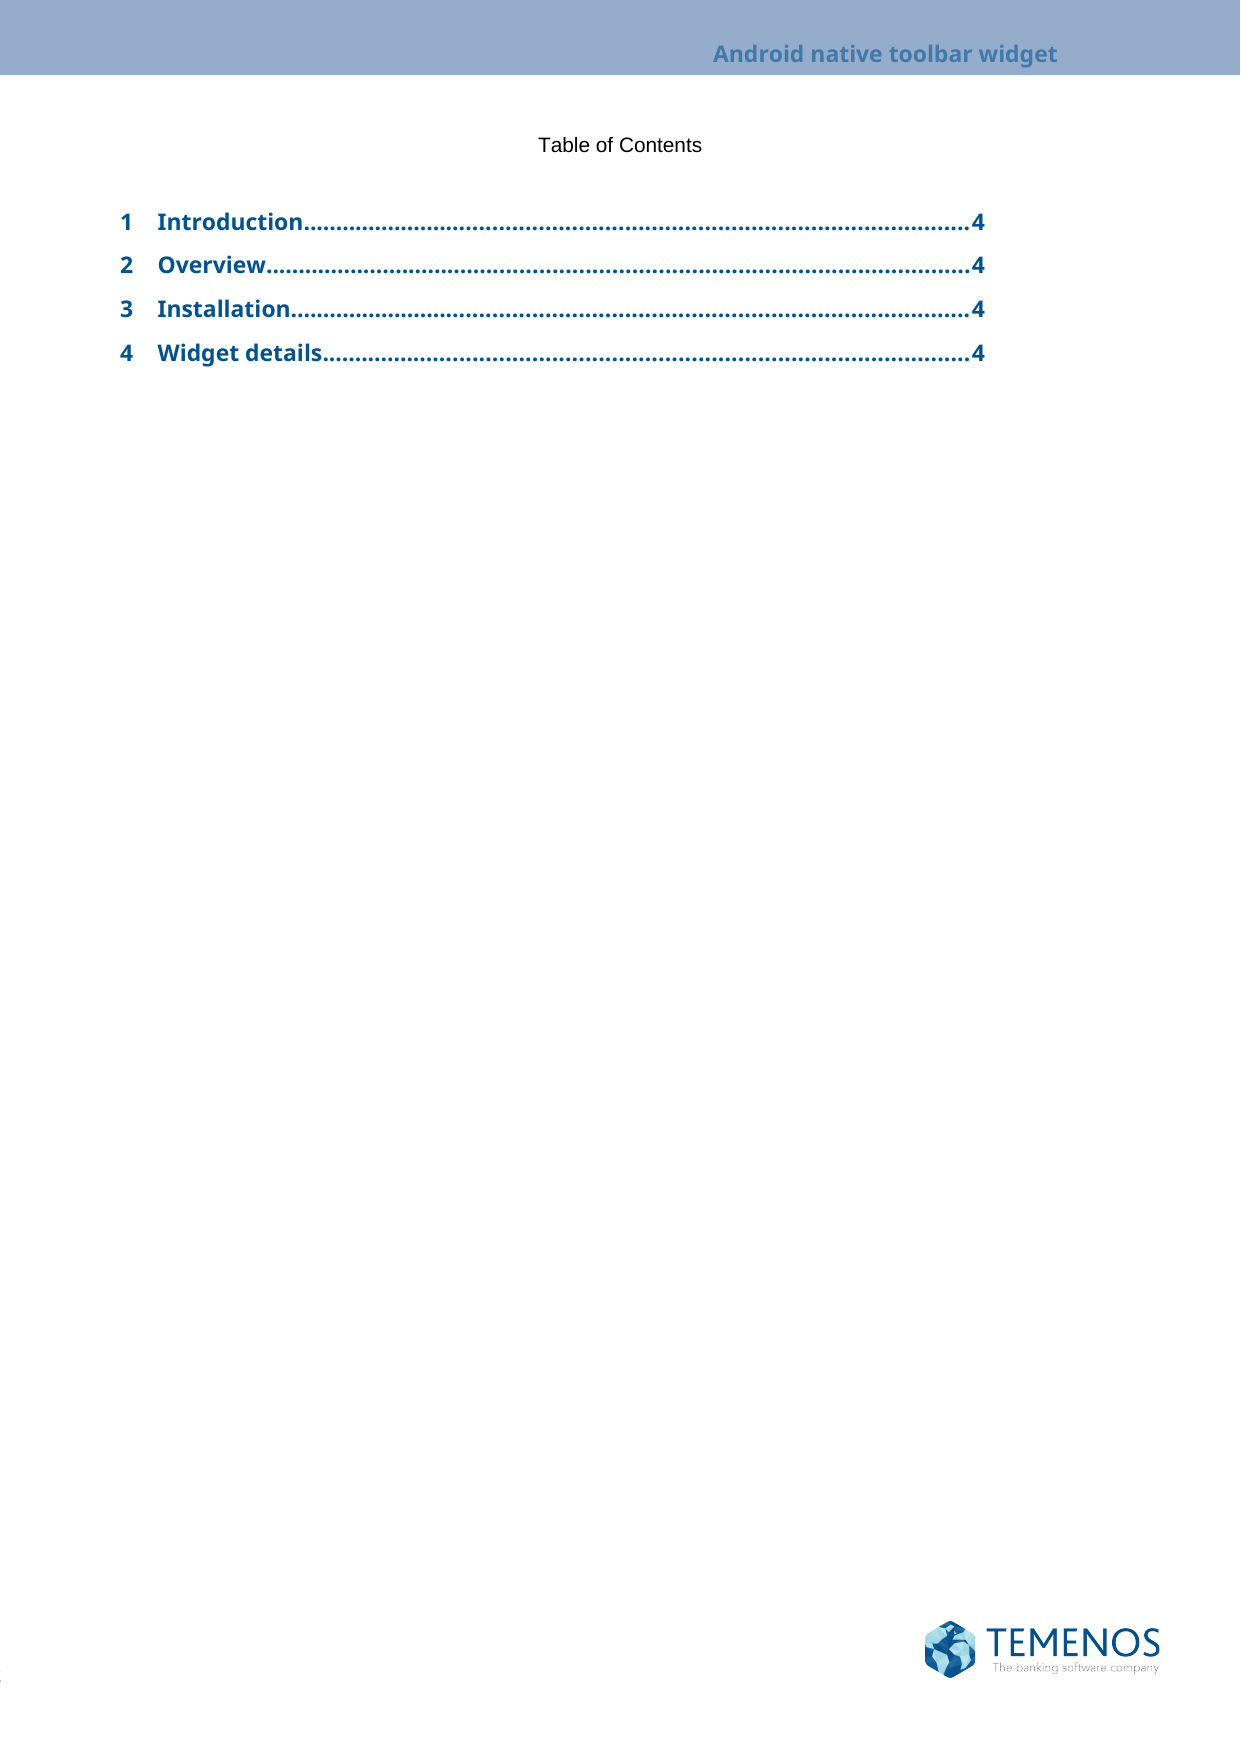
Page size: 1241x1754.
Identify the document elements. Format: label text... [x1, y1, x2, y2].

text 3 Installation 4 [120, 293, 1120, 324]
text 2 Overview 4 [120, 249, 1120, 280]
text Table of Contents [120, 132, 1120, 156]
text 1 Introduction 4 [120, 205, 1120, 237]
text 4 Widget details 4 [120, 337, 1120, 368]
